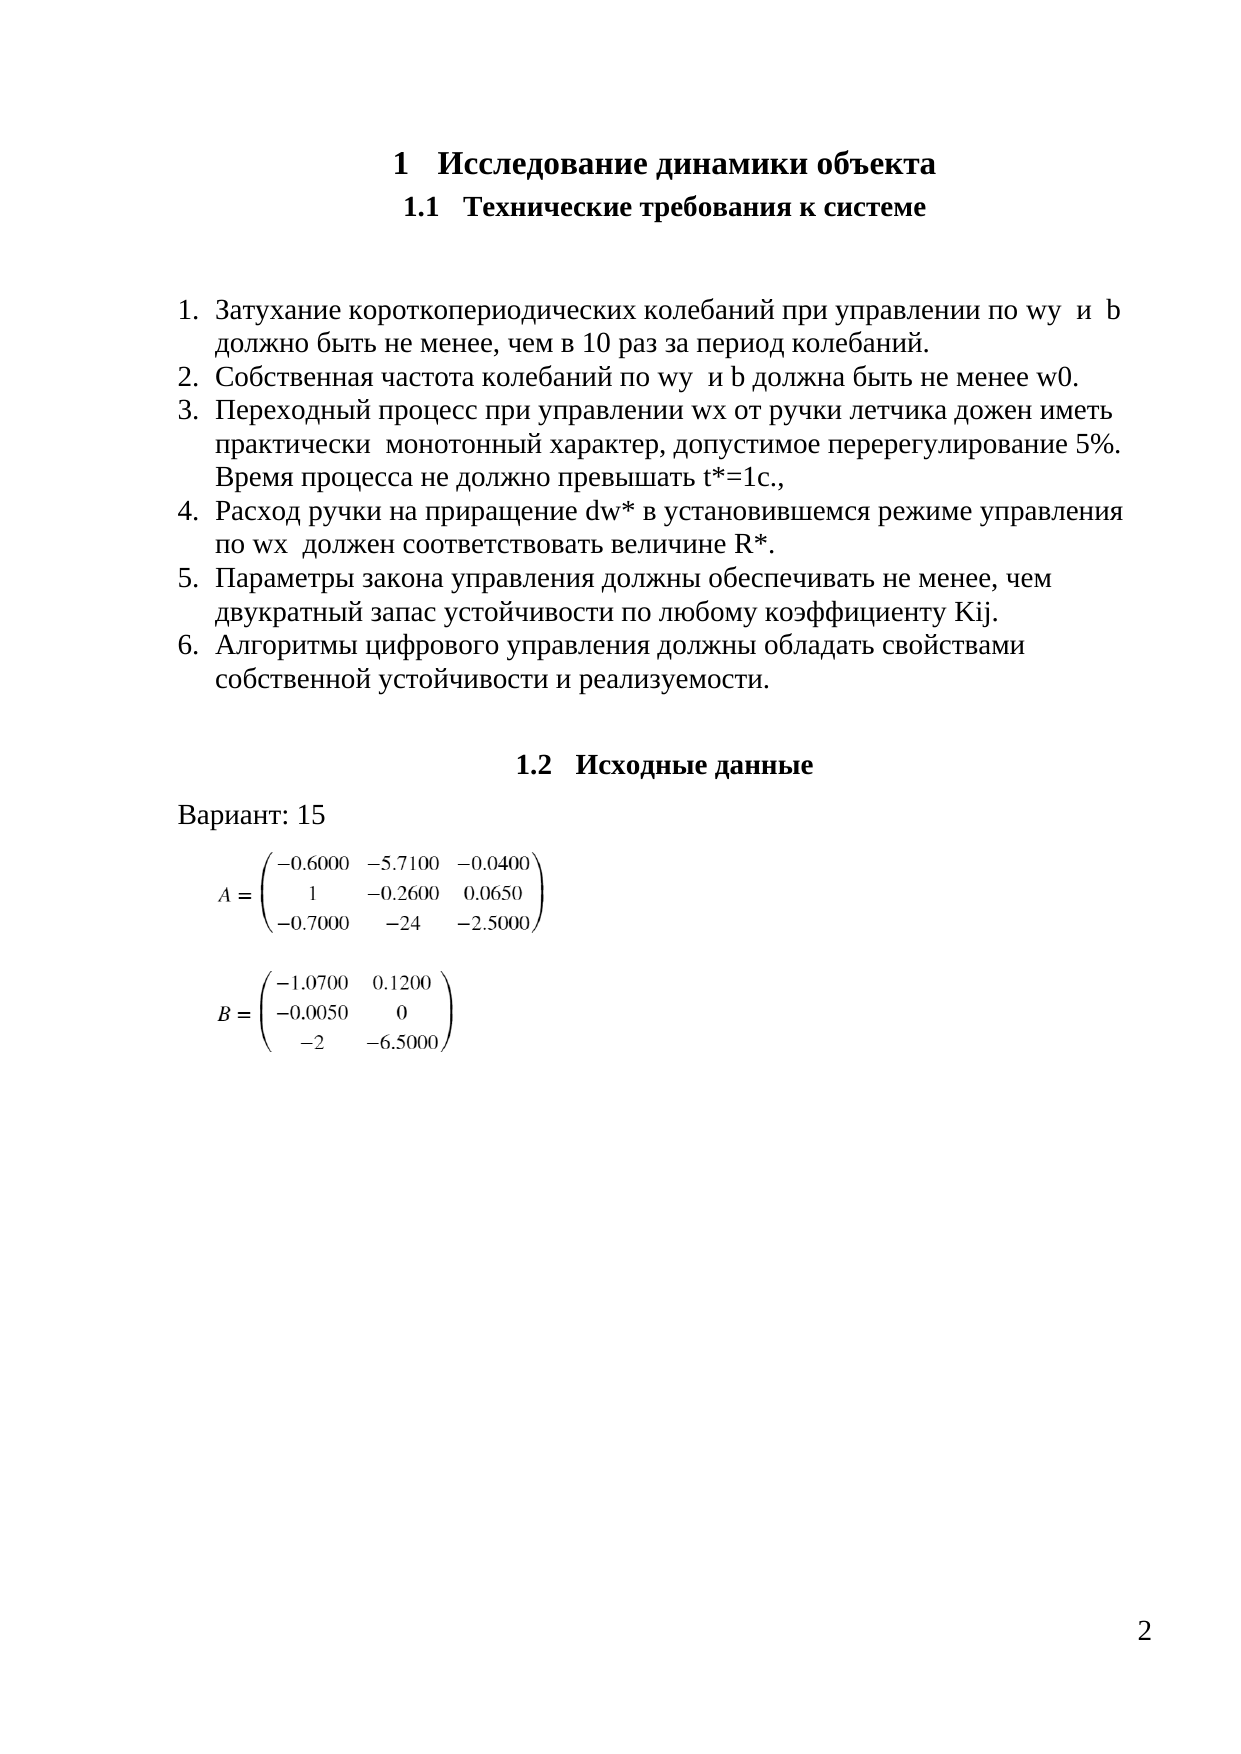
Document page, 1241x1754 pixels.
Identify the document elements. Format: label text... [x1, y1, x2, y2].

subtitle Технические требования к системе [177, 189, 1152, 222]
list Затухание короткопериодических колебаний при управлении по wy и b должно быть не менее, чем в 10 раз за период колебаний. [177, 292, 1152, 359]
subtitle Исходные данные [177, 747, 1152, 781]
list Собственная частота колебаний по wy и b должна быть не менее w0. [177, 359, 1152, 392]
list Параметры закона управления должны обеспечивать не менее, чем двукратный запас устойчивости по любому коэффициенту Kij. [177, 560, 1152, 627]
list Алгоритмы цифрового управления должны обладать свойствами собственной устойчивости и реализуемости. [177, 627, 1152, 694]
text Вариант: 15 [177, 797, 1152, 831]
list Переходный процесс при управлении wx от ручки летчика дожен иметь практически монотонный характер, допустимое перерегулирование 5%. Время процесса не должно превышать t*=1с., [177, 392, 1152, 493]
list Расход ручки на приращение dw* в установившемся режиме управления по wx должен соответствовать величине R*. [177, 493, 1152, 560]
subtitle Исследование динамики объекта [177, 143, 1152, 181]
picture [214, 850, 550, 1056]
